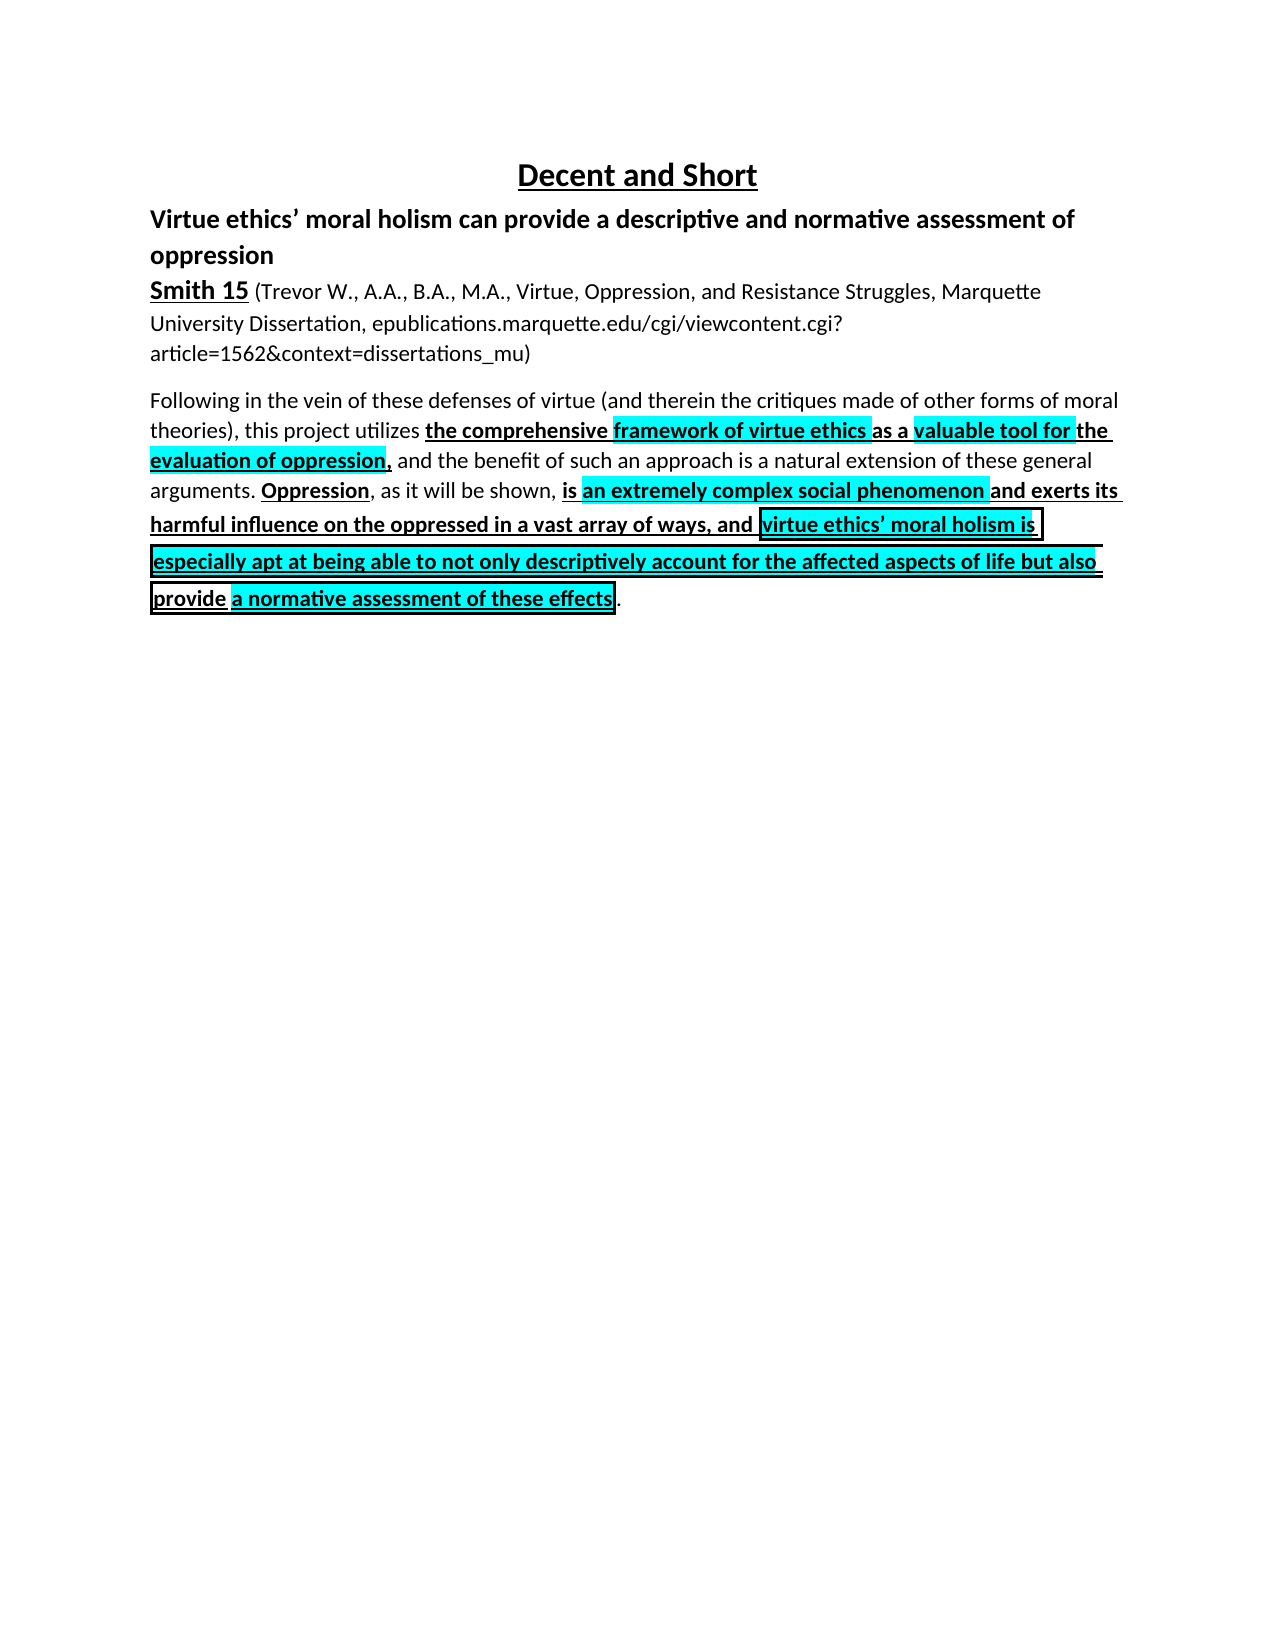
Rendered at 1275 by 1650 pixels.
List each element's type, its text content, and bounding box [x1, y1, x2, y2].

text Smith 15 (Trevor W., A.A., B.A., M.A., Virtue, Oppression, and Resistance Struggles, Marquette University Dissertation, epublications.marquette.edu/cgi/viewcontent.cgi?article=1562&context=dissertations_mu) [150, 273, 1125, 367]
text Following in the vein of these defenses of virtue (and therein the critiques made of other forms of moral theories), this project utilizes the comprehensive framework of virtue ethics as a valuable tool for the evaluation of oppression, and the benefit of such an approach is a natural extension of these general arguments. Oppression, as it will be shown, is an extremely complex social phenomenon and exerts its harmful influence on the oppressed in a vast array of ways, and virtue ethics’ moral holism is especially apt at being able to not only descriptively account for the affected aspects of life but also provide a normative assessment of these effects. [150, 386, 1125, 615]
subtitle Decent and Short [150, 154, 1125, 195]
subtitle Virtue ethics’ moral holism can provide a descriptive and normative assessment of oppression [150, 202, 1125, 271]
